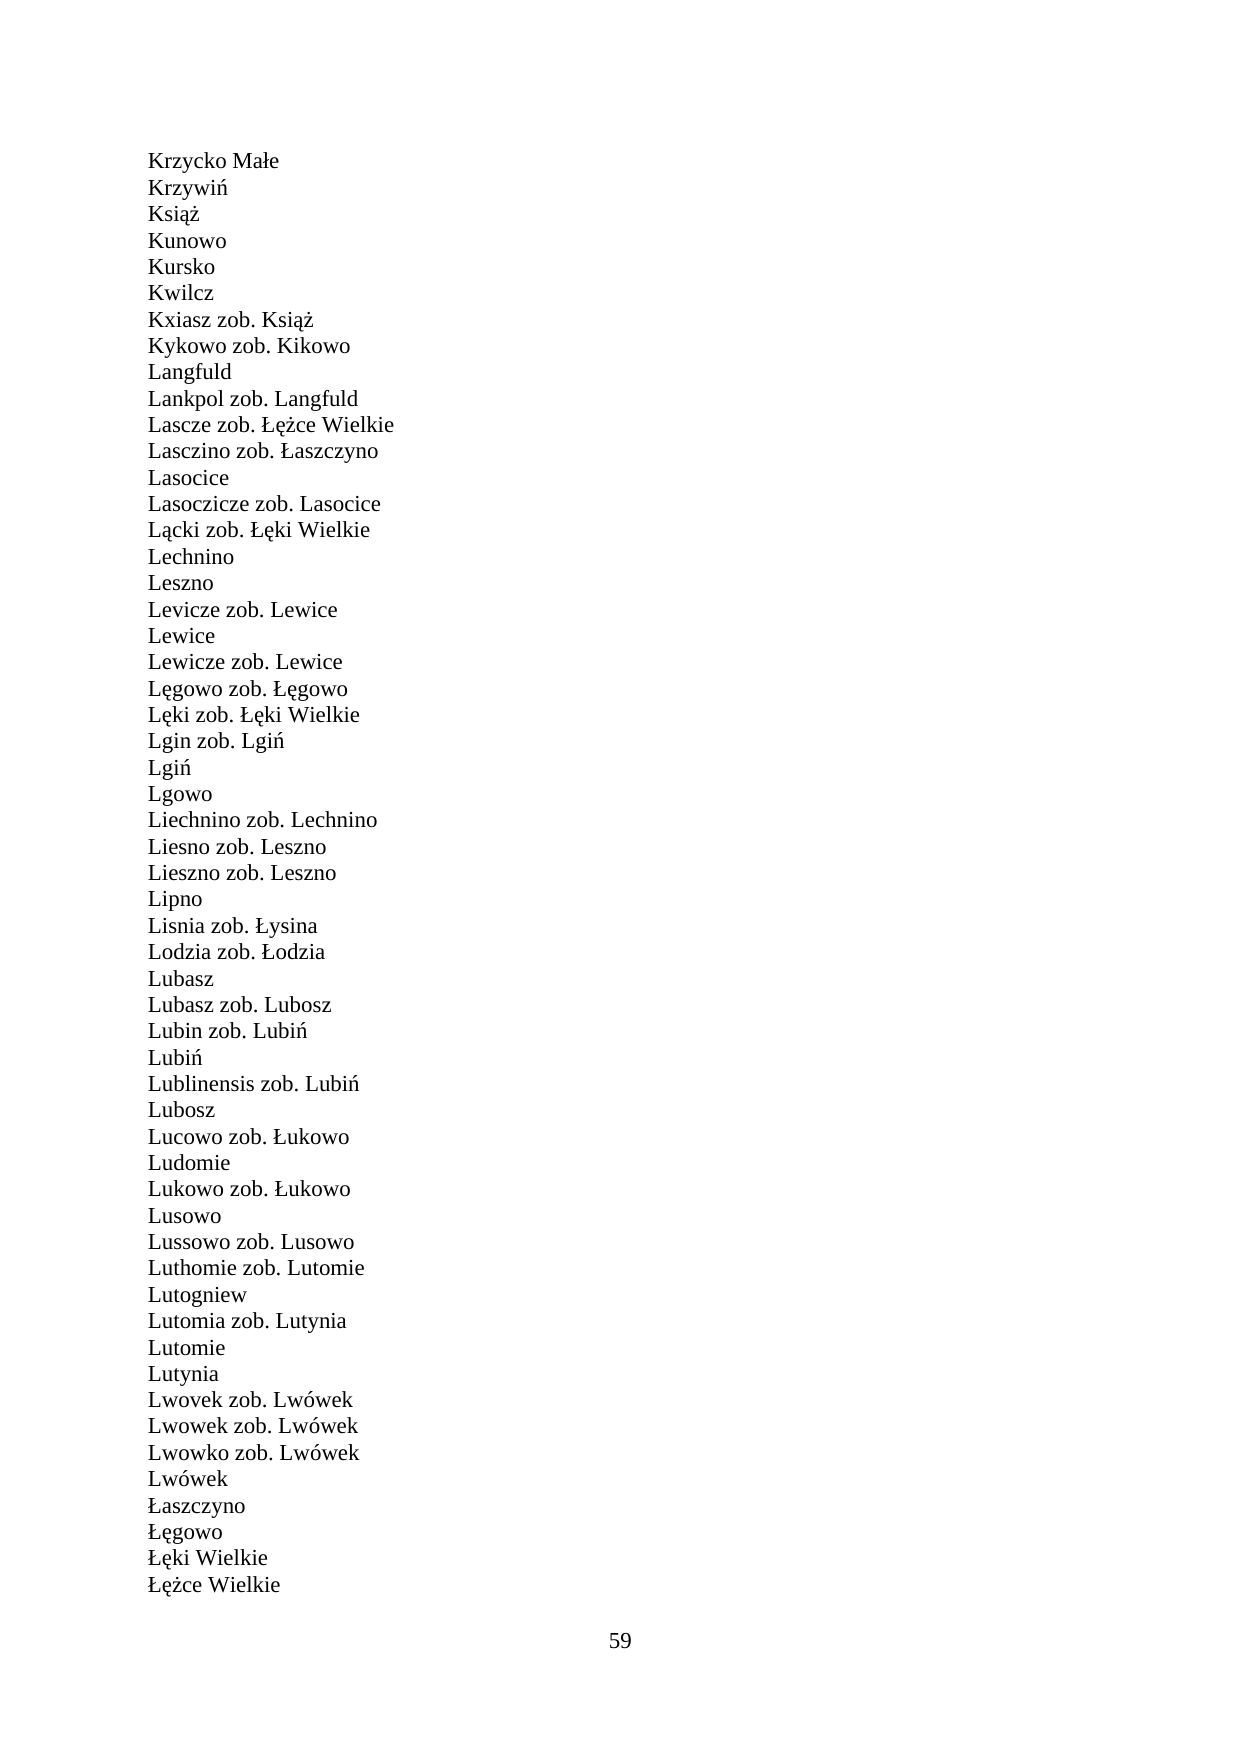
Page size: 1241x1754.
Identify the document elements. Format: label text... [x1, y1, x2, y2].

text Liesno zob. Leszno [148, 833, 1093, 859]
text Lechnino [148, 543, 1093, 569]
text Lubasz zob. Lubosz [148, 991, 1093, 1017]
text Lascze zob. Łężce Wielkie [148, 411, 1093, 437]
text Lusowo [148, 1202, 1093, 1228]
text Lasocice [148, 464, 1093, 490]
text Lgin zob. Lgiń [148, 727, 1093, 754]
text Lwowko zob. Lwówek [148, 1439, 1093, 1465]
text Kykowo zob. Kikowo [148, 332, 1093, 358]
text Lgiń [148, 754, 1093, 780]
text Kwilcz [148, 279, 1093, 306]
text Łęki Wielkie [148, 1544, 1093, 1571]
text Łężce Wielkie [148, 1571, 1093, 1597]
text Ludomie [148, 1149, 1093, 1175]
text Lubin zob. Lubiń [148, 1017, 1093, 1044]
text Krzywiń [148, 174, 1093, 200]
text Lipno [148, 886, 1093, 912]
text Lutynia [148, 1360, 1093, 1386]
text Kursko [148, 253, 1093, 279]
text Lubasz [148, 964, 1093, 991]
text Lęki zob. Łęki Wielkie [148, 701, 1093, 727]
text Liechnino zob. Lechnino [148, 806, 1093, 833]
text Lodzia zob. Łodzia [148, 938, 1093, 964]
text Lutogniew [148, 1281, 1093, 1307]
text Lutomia zob. Lutynia [148, 1307, 1093, 1333]
text Lubiń [148, 1044, 1093, 1070]
text Lewicze zob. Lewice [148, 648, 1093, 675]
text Lucowo zob. Łukowo [148, 1123, 1093, 1149]
text Lussowo zob. Lusowo [148, 1228, 1093, 1254]
text Leszno [148, 569, 1093, 596]
text Lwówek [148, 1465, 1093, 1492]
text Lankpol zob. Langfuld [148, 385, 1093, 411]
text Lieszno zob. Leszno [148, 859, 1093, 886]
text Książ [148, 200, 1093, 227]
text Levicze zob. Lewice [148, 596, 1093, 622]
text Lubosz [148, 1096, 1093, 1123]
text Lwowek zob. Lwówek [148, 1413, 1093, 1439]
text Łaszczyno [148, 1492, 1093, 1518]
text Łęgowo [148, 1518, 1093, 1544]
text Kxiasz zob. Książ [148, 306, 1093, 332]
text Lublinensis zob. Lubiń [148, 1070, 1093, 1096]
text Langfuld [148, 358, 1093, 385]
text Lasoczicze zob. Lasocice [148, 490, 1093, 517]
text Lewice [148, 622, 1093, 648]
text Luthomie zob. Lutomie [148, 1254, 1093, 1281]
text Lutomie [148, 1333, 1093, 1360]
text Lisnia zob. Łysina [148, 912, 1093, 938]
text Lasczino zob. Łaszczyno [148, 437, 1093, 464]
text Kunowo [148, 227, 1093, 253]
text Lęgowo zob. Łęgowo [148, 675, 1093, 701]
text Krzycko Małe [148, 148, 1093, 174]
text Lwovek zob. Lwówek [148, 1386, 1093, 1413]
text Lącki zob. Łęki Wielkie [148, 517, 1093, 543]
text Lgowo [148, 780, 1093, 806]
text Lukowo zob. Łukowo [148, 1175, 1093, 1202]
